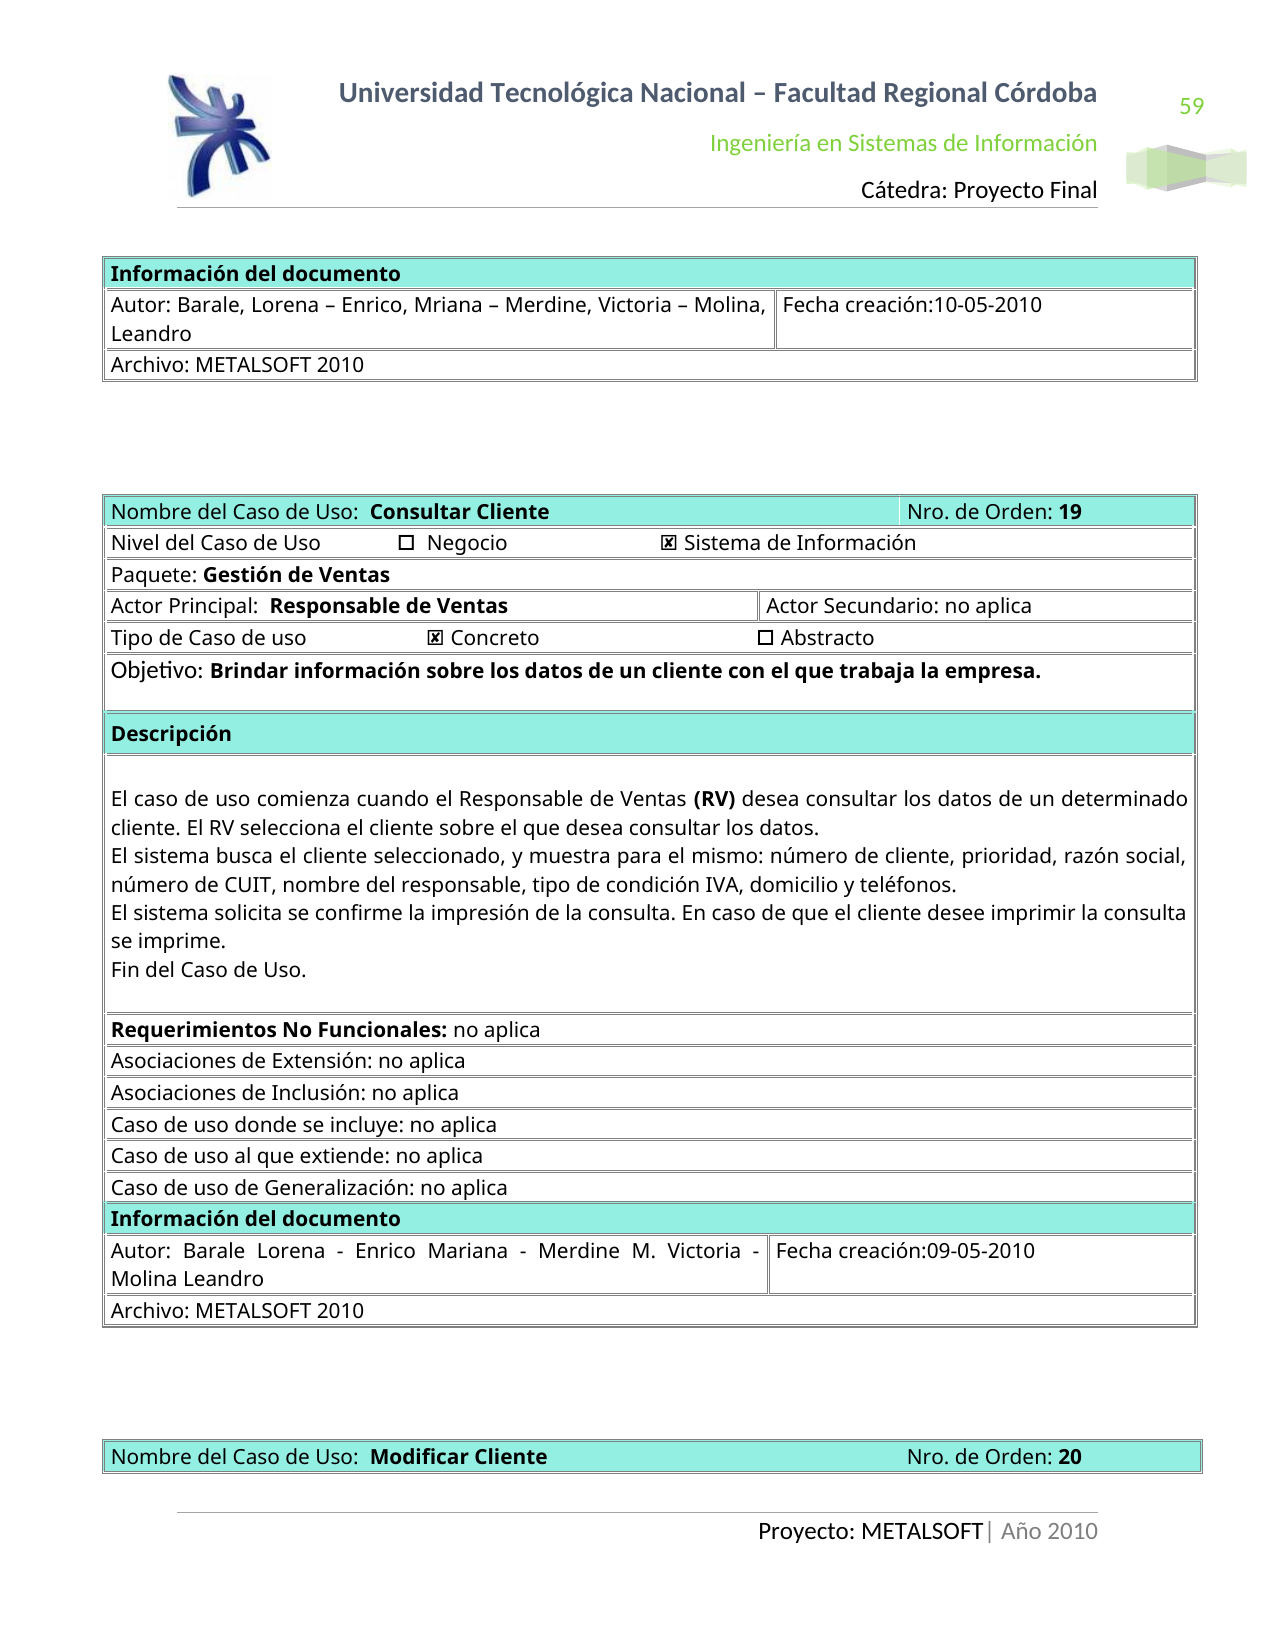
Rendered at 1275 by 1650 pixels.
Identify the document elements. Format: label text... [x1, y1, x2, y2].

table_cell Actor Principal: Responsable de Ventas [105, 589, 757, 620]
picture [167, 74, 272, 199]
table_cell Objetivo: Brindar información sobre los datos de un cliente con el que trabaja la empresa. [105, 652, 1195, 710]
table_header Nombre del Caso de Uso: Modificar Cliente [105, 1442, 899, 1471]
table_cell Tipo de Caso de uso Concreto Abstracto [103, 620, 1196, 652]
table_cell Caso de uso al que extiende: no aplica [103, 1138, 1196, 1170]
table_cell [637, 710, 1196, 753]
table_cell Autor: Barale Lorena - Enrico Mariana - Merdine M. Victoria - Molina Leandro [103, 1233, 768, 1293]
table_cell Paquete: Gestión de Ventas [105, 557, 1195, 588]
table_cell Caso de uso de Generalización: no aplica [105, 1170, 1195, 1201]
table_cell Nivel del Caso de Uso Negocio Sistema de Información [103, 525, 1196, 557]
table_cell Información del documento [103, 1201, 1196, 1233]
table_cell Asociaciones de Inclusión: no aplica [103, 1075, 1196, 1107]
table_header Nombre del Caso de Uso: Consultar Cliente [105, 497, 899, 525]
table_cell Requerimientos No Funcionales: no aplica [105, 1012, 1195, 1043]
table_cell Fecha creación:09-05-2010 [768, 1233, 1196, 1293]
table_cell El caso de uso comienza cuando el Responsable de Ventas (RV) desea consultar los datos de un determinado cliente. El RV selecciona el cliente sobre el que desea consultar los datos. El sistema busca el cliente seleccionado, y muestra para el mismo: número de cliente, prioridad, razón social, número de CUIT, nombre del responsable, tipo de condición IVA, domicilio y teléfonos. El sistema solicita se confirme la impresión de la consulta. En caso de que el cliente desee imprimir la consulta se imprime. Fin del Caso de Uso. [103, 753, 1196, 1012]
table_cell Autor: Barale, Lorena – Enrico, Mriana – Merdine, Victoria – Molina, Leandro [105, 288, 774, 347]
table_header Nro. de Orden: 20 [899, 1442, 1200, 1471]
table_cell Actor Secundario: no aplica [760, 589, 1195, 620]
table_cell Información del documento [105, 259, 1194, 287]
table_cell Archivo: METALSOFT 2010 [105, 348, 1195, 379]
table_cell Archivo: METALSOFT 2010 [103, 1293, 1196, 1324]
table_cell Caso de uso donde se incluye: no aplica [105, 1107, 1195, 1138]
table_cell Fecha creación:10-05-2010 [777, 288, 1195, 347]
table_cell Asociaciones de Extensión: no aplica [105, 1044, 1195, 1075]
table_header Nro. de Orden: 19 [900, 497, 1194, 525]
table_cell Descripción [103, 710, 637, 753]
